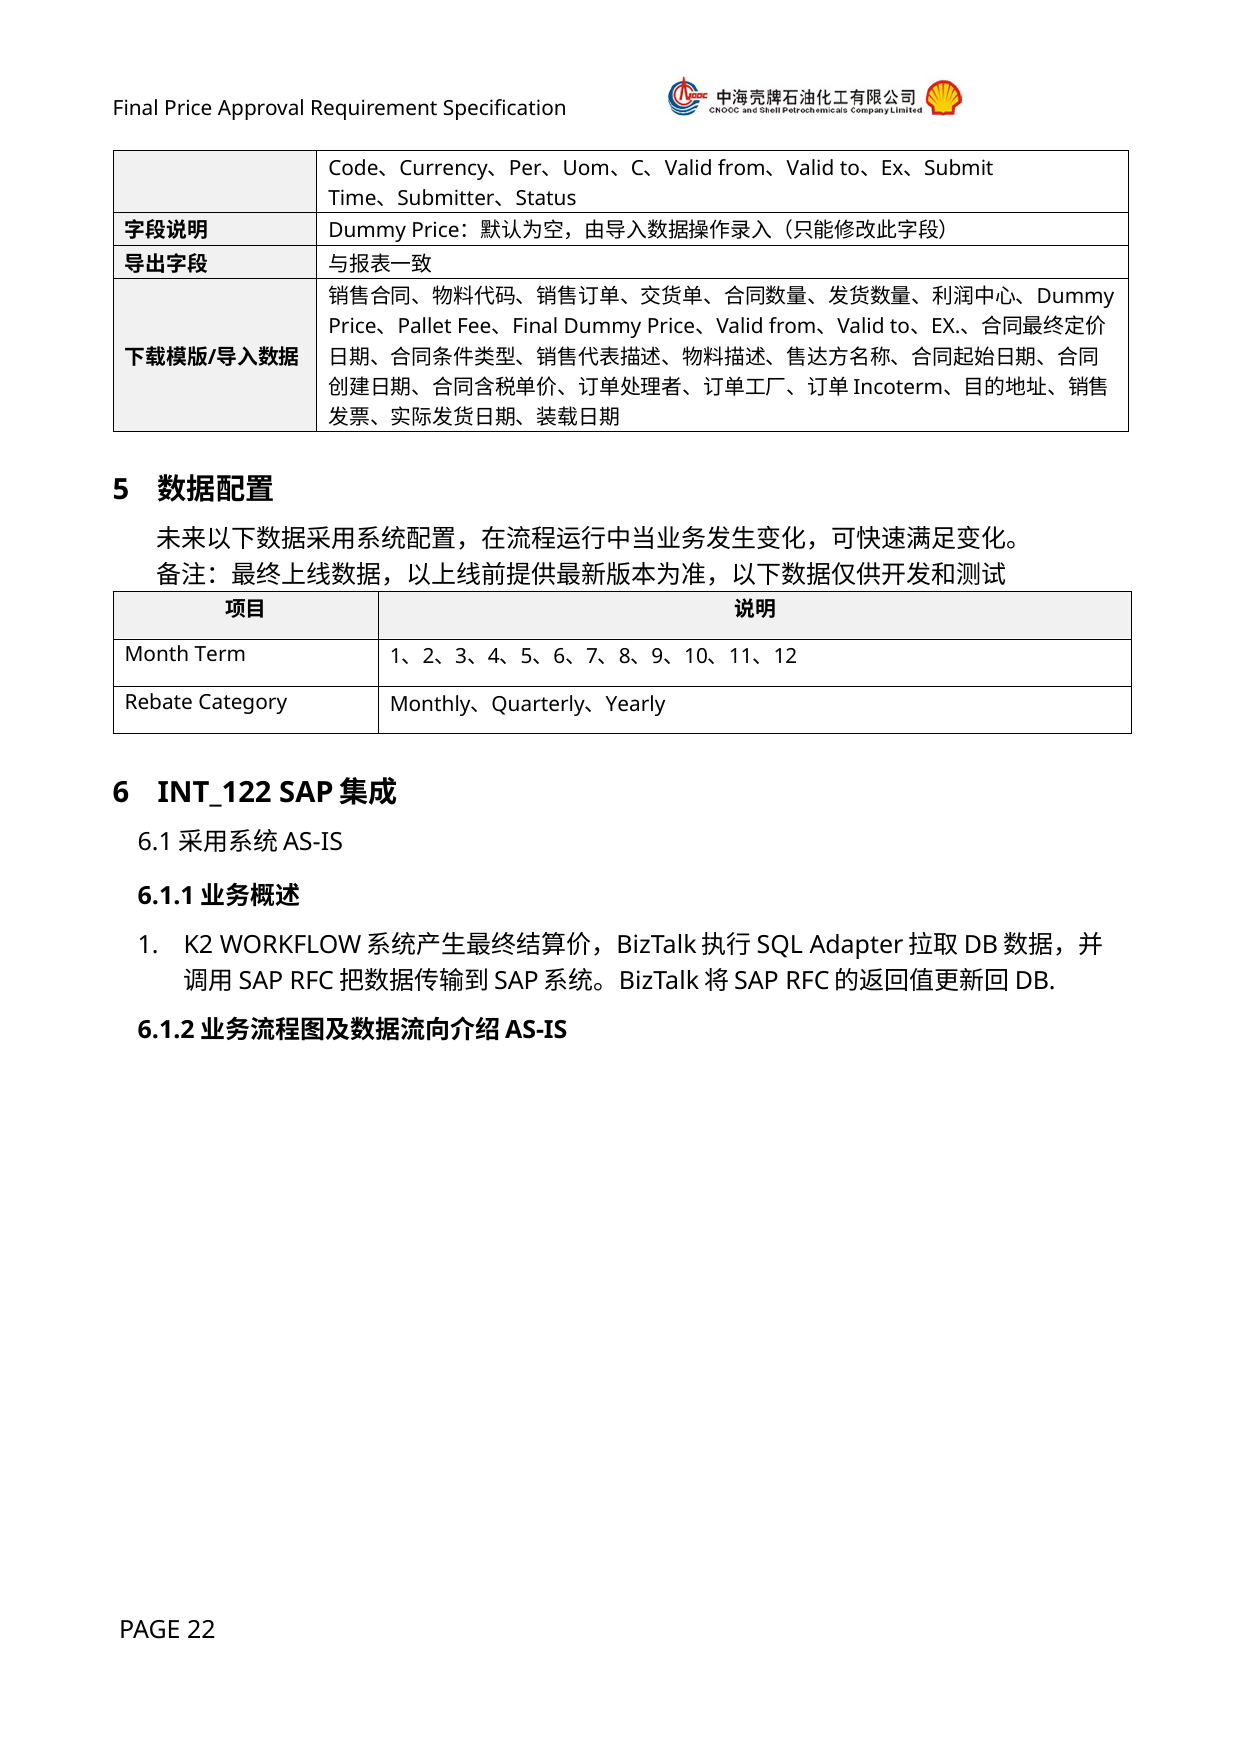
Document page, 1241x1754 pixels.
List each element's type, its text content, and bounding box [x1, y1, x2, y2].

list 备注：最终上线数据，以上线前提供最新版本为准，以下数据仅供开发和测试 [156, 555, 1128, 591]
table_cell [317, 151, 1128, 212]
table_cell Rebate Category [114, 687, 378, 733]
subtitle INT_122 SAP集成 [112, 768, 1128, 811]
table_cell Monthly、Quarterly、Yearly [379, 687, 1131, 733]
table_cell 与报表一致 [317, 246, 1128, 278]
table_cell 下载模版/导入数据 [114, 279, 316, 431]
list 6.1.1业务概述 [137, 875, 1128, 912]
table_cell Dummy Price：默认为空，由导入数据操作录入（只能修改此字段） [317, 213, 1128, 245]
table_cell 销售合同、物料代码、销售订单、交货单、合同数量、发货数量、利润中心、Dummy Price、Pallet Fee、Final Dummy Price、Valid from、Valid to、EX.、合同最终定价日期、合同条件类型、销售代表描述、物料描述、售达方名称、合同起始日期、合同创建日期、合同含税单价、订单处理者、订单工厂、订单Incoterm、目的地址、销售发票、实际发货日期、装载日期 [317, 279, 1128, 431]
list 6.1采用系统AS-IS [137, 821, 1128, 857]
table_cell 报表字段 [114, 151, 316, 212]
picture [659, 73, 964, 116]
table_header 项目 [114, 592, 378, 638]
list 6.1.2业务流程图及数据流向介绍AS-IS [137, 1009, 1128, 1045]
table_cell 导出字段 [114, 246, 316, 278]
table_header 说明 [379, 592, 1131, 638]
subtitle 数据配置 [112, 466, 1128, 508]
table_cell Month Term [114, 640, 378, 686]
table_cell 字段说明 [114, 213, 316, 245]
list K2 WORKFLOW系统产生最终结算价，BizTalk执行SQL Adapter拉取DB数据，并调用SAP RFC把数据传输到SAP系统。BizTalk将SAP RFC的返回值更新回DB. [137, 924, 1128, 997]
list 未来以下数据采用系统配置，在流程运行中当业务发生变化，可快速满足变化。 [156, 519, 1128, 555]
table_cell 1、2、3、4、5、6、7、8、9、10、11、12 [379, 640, 1131, 686]
